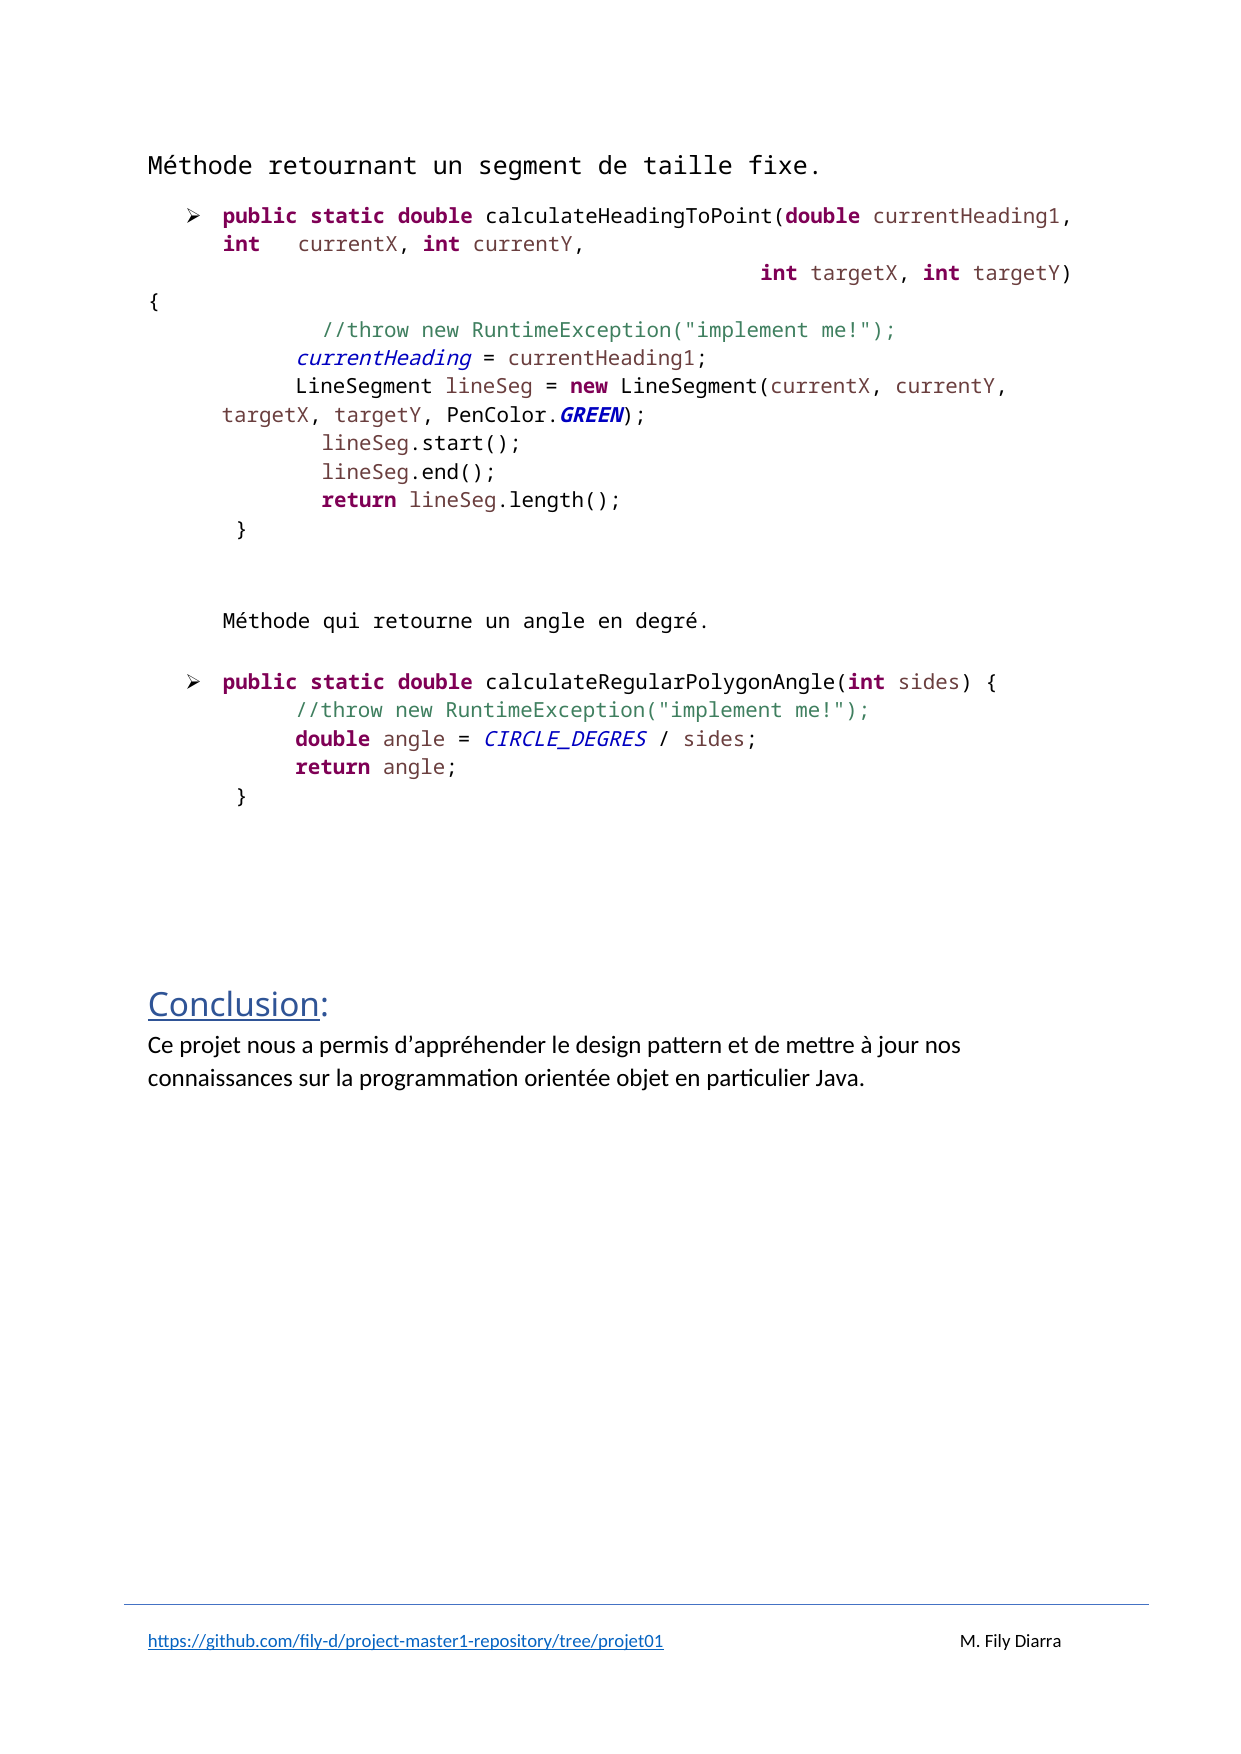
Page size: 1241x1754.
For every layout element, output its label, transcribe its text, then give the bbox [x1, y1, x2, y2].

text //throw new RuntimeException("implement me!"); [148, 695, 1093, 724]
text double angle = CIRCLE_DEGRES / sides; [148, 724, 1093, 752]
list public static double calculateRegularPolygonAngle(int sides) { [185, 667, 1093, 695]
text return lineSeg.length(); [221, 485, 1093, 514]
list } [223, 514, 1093, 542]
text Méthode retournant un segment de taille fixe. [148, 148, 1093, 182]
text return angle; [148, 752, 1093, 781]
list Méthode qui retourne un angle en degré. [223, 606, 1093, 634]
text LineSegment lineSeg = new LineSegment(currentX, currentY, targetX, targetY, PenColor.GREEN); [221, 372, 1093, 428]
text } [148, 781, 1093, 809]
text currentHeading = currentHeading1; [221, 343, 1093, 372]
text lineSeg.end(); [221, 457, 1093, 485]
text Ce projet nous a permis d’appréhender le design pattern et de mettre à jour nos connaissances sur la programmation orientée objet en particulier Java. [148, 1029, 1093, 1093]
text lineSeg.start(); [221, 428, 1093, 457]
list public static double calculateHeadingToPoint(double currentHeading1, int currentX, int currentY, [185, 201, 1093, 258]
subtitle Conclusion: [148, 981, 1093, 1026]
text int targetX, int targetY) { [148, 258, 1093, 315]
text //throw new RuntimeException("implement me!"); [221, 315, 1093, 343]
